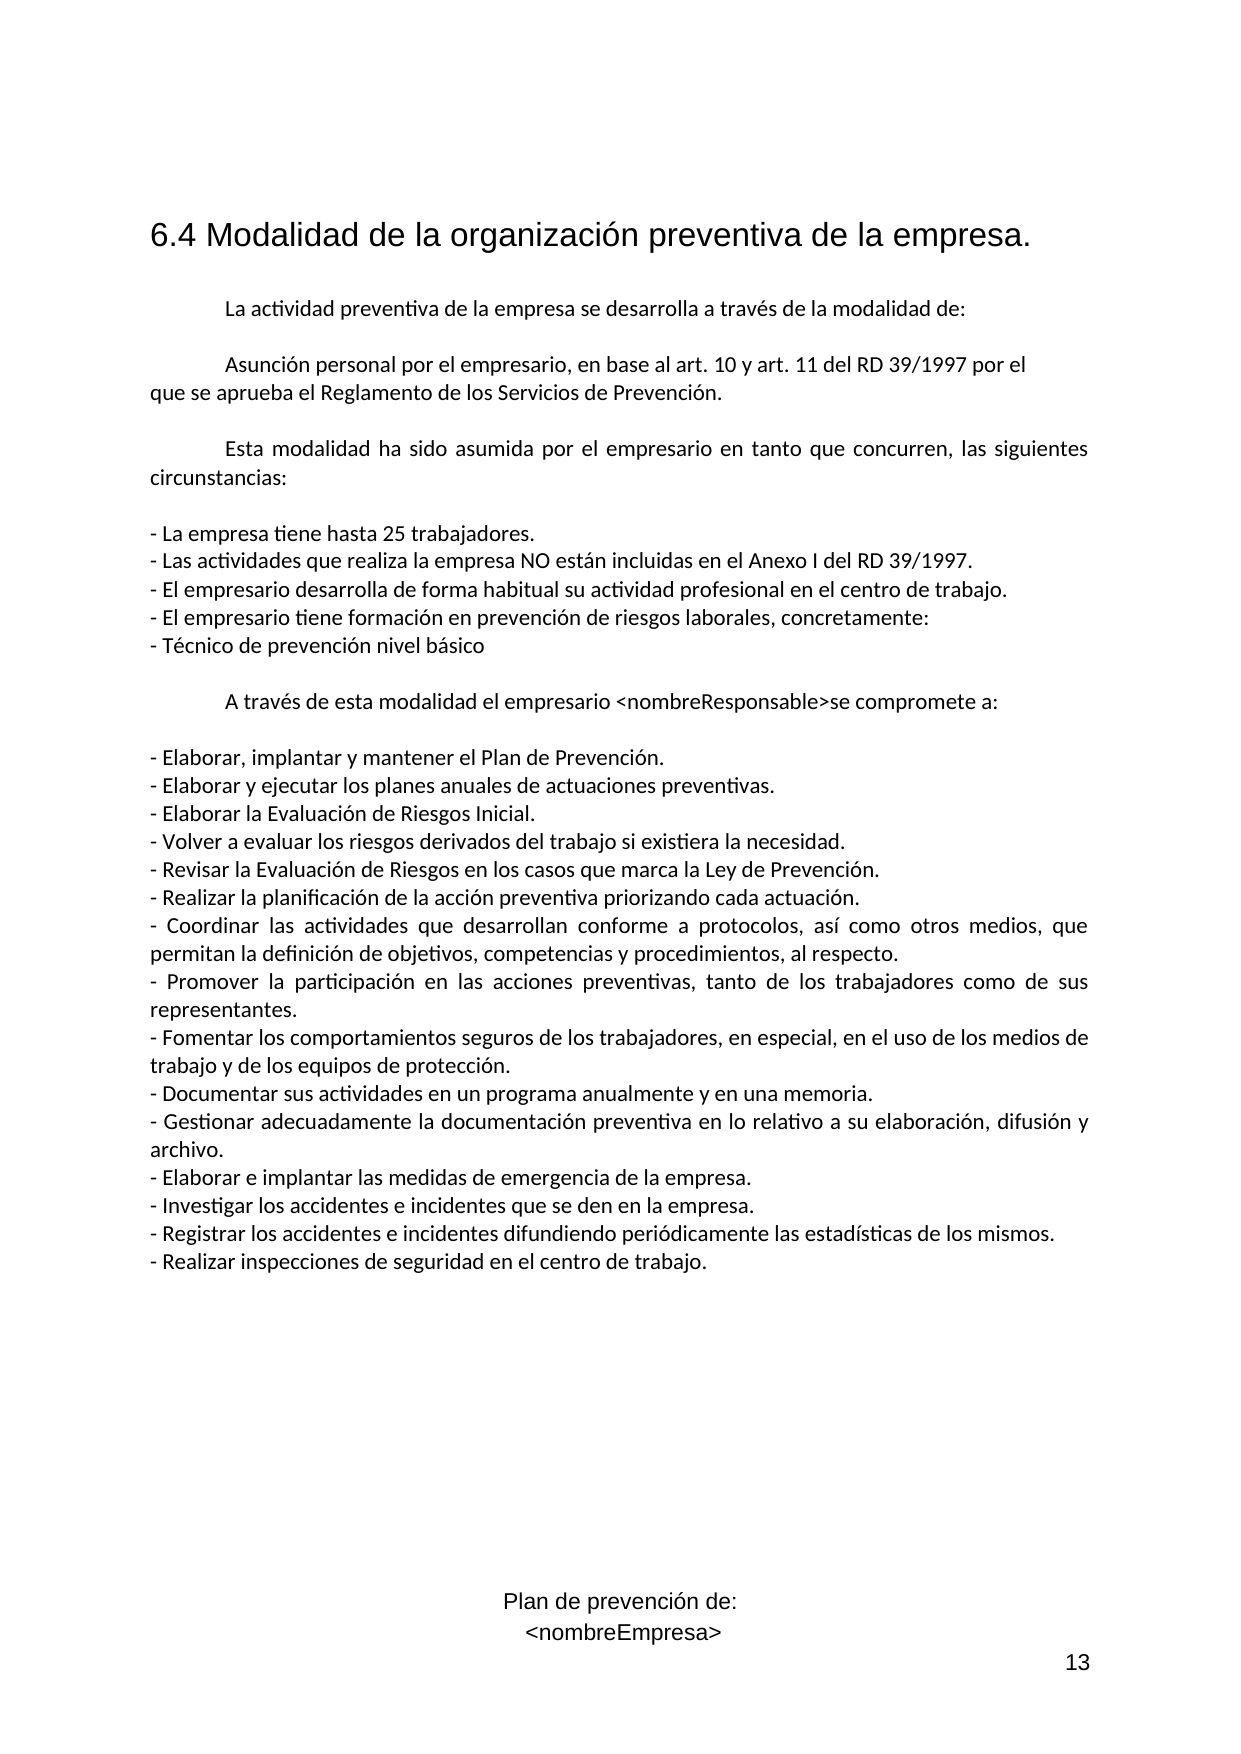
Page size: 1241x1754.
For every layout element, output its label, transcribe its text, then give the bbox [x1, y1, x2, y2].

text - Elaborar, implantar y mantener el Plan de Prevención. [150, 743, 1090, 771]
text - Elaborar y ejecutar los planes anuales de actuaciones preventivas. [150, 771, 1090, 799]
text - Gestionar adecuadamente la documentación preventiva en lo relativo a su elaboración, difusión y archivo. [150, 1107, 1090, 1163]
text Esta modalidad ha sido asumida por el empresario en tanto que concurren, las siguientes circunstancias: [150, 434, 1090, 491]
text - Elaborar la Evaluación de Riesgos Inicial. [150, 799, 1090, 827]
text - La empresa tiene hasta 25 trabajadores. [150, 519, 1090, 547]
text Asunción personal por el empresario, en base al art. 10 y art. 11 del RD 39/1997 por el [150, 351, 1090, 378]
text - Elaborar e implantar las medidas de emergencia de la empresa. [150, 1163, 1090, 1191]
text - Las actividades que realiza la empresa NO están incluidas en el Anexo I del RD 39/1997. [150, 547, 1090, 575]
text - Documentar sus actividades en un programa anualmente y en una memoria. [150, 1079, 1090, 1107]
text - El empresario desarrolla de forma habitual su actividad profesional en el centro de trabajo. [150, 575, 1090, 603]
text - Promover la participación en las acciones preventivas, tanto de los trabajadores como de sus representantes. [150, 967, 1090, 1023]
text - Registrar los accidentes e incidentes difundiendo periódicamente las estadísticas de los mismos. [150, 1219, 1090, 1247]
text - El empresario tiene formación en prevención de riesgos laborales, concretamente: [150, 603, 1090, 631]
text - Realizar la planificación de la acción preventiva priorizando cada actuación. [150, 883, 1090, 911]
subtitle 6.4 Modalidad de la organización preventiva de la empresa. [150, 216, 1090, 254]
text - Coordinar las actividades que desarrollan conforme a protocolos, así como otros medios, que permitan la definición de objetivos, competencias y procedimientos, al respecto. [150, 911, 1090, 967]
text - Realizar inspecciones de seguridad en el centro de trabajo. [150, 1247, 1090, 1275]
text - Técnico de prevención nivel básico [150, 631, 1090, 659]
text - Investigar los accidentes e incidentes que se den en la empresa. [150, 1191, 1090, 1219]
text A través de esta modalidad el empresario <nombreResponsable>se compromete a: [150, 687, 1090, 715]
text - Revisar la Evaluación de Riesgos en los casos que marca la Ley de Prevención. [150, 855, 1090, 883]
text - Fomentar los comportamientos seguros de los trabajadores, en especial, en el uso de los medios de trabajo y de los equipos de protección. [150, 1023, 1090, 1079]
text - Volver a evaluar los riesgos derivados del trabajo si existiera la necesidad. [150, 827, 1090, 855]
text que se aprueba el Reglamento de los Servicios de Prevención. [150, 378, 1090, 407]
text La actividad preventiva de la empresa se desarrolla a través de la modalidad de: [150, 294, 1090, 322]
